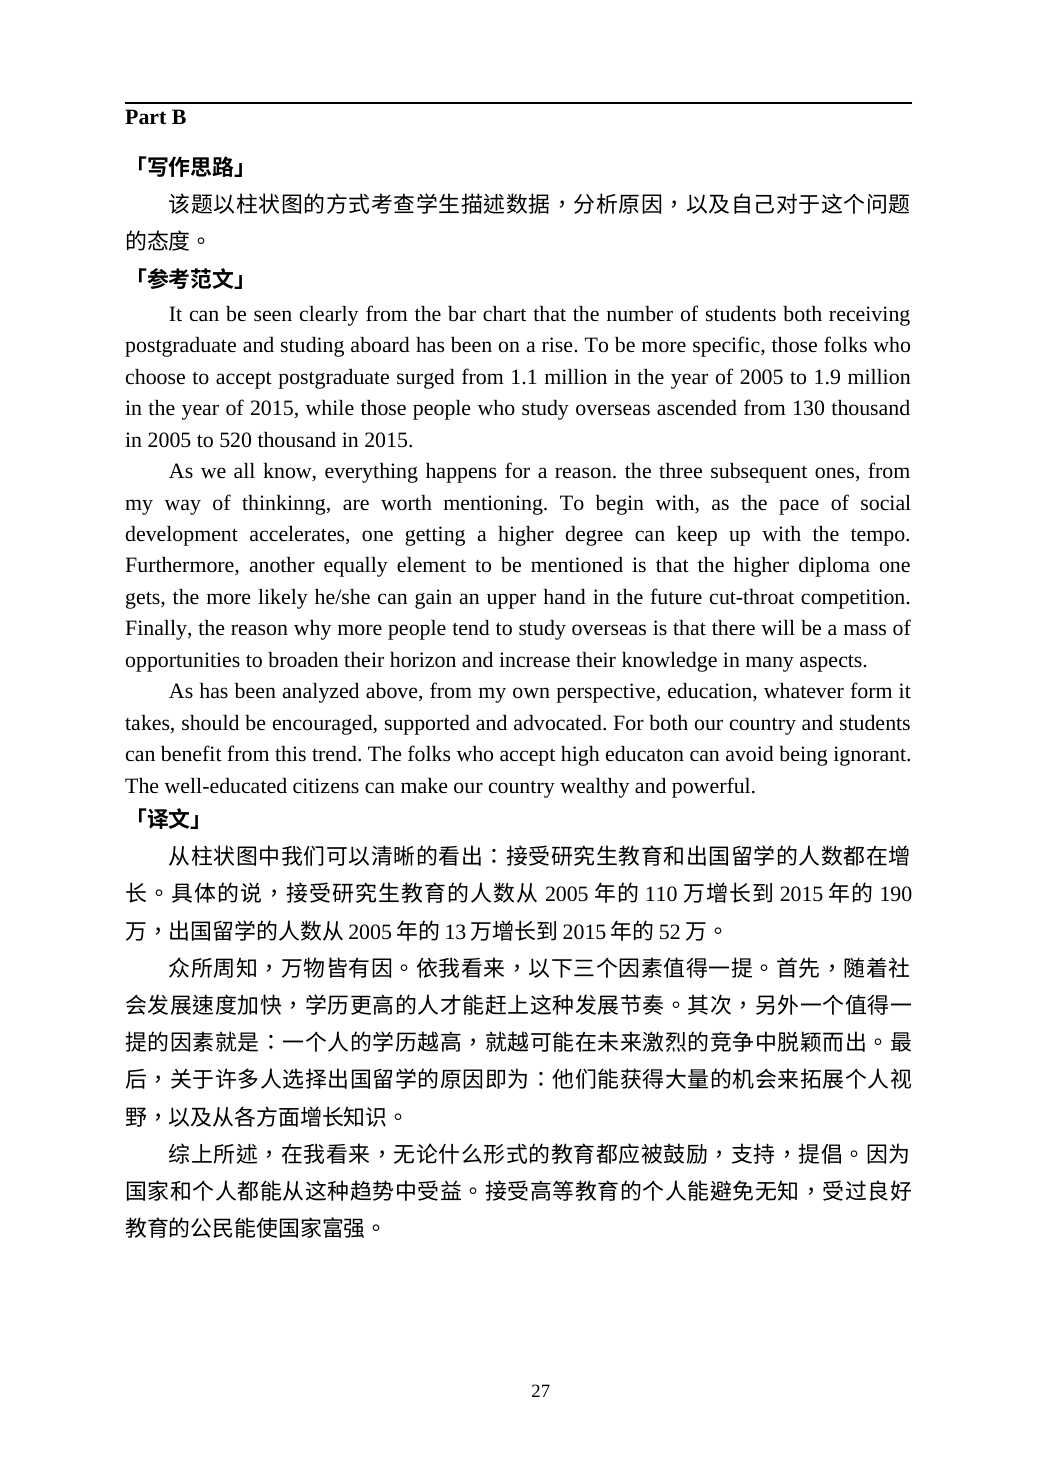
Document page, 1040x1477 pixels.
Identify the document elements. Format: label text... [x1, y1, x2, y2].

text 综上所述，在我看来，无论什么形式的教育都应被鼓励，支持，提倡。因为国家和个人都能从这种趋势中受益。接受高等教育的个人能避免无知，受过良好教育的公民能使国家富强。 [125, 1139, 912, 1243]
text 「译文」 [125, 804, 912, 834]
text It can be seen clearly from the bar chart that the number of students both receiving postgraduate and studing aboard has been on a rise. To be more specific, those folks who choose to accept postgraduate surged from 1.1 million in the year of 2005 to 1.9 million in the year of 2015, while those people who study overseas ascended from 130 thousand in 2005 to 520 thousand in 2015. [125, 301, 912, 452]
text 众所周知，万物皆有因。依我看来，以下三个因素值得一提。首先，随着社会发展速度加快，学历更高的人才能赶上这种发展节奏。其次，另外一个值得一提的因素就是：一个人的学历越高，就越可能在未来激烈的竞争中脱颖而出。最后，关于许多人选择出国留学的原因即为：他们能获得大量的机会来拓展个人视野，以及从各方面增长知识。 [125, 953, 912, 1131]
text Part B [125, 104, 912, 129]
text 「参考范文」 [125, 263, 912, 293]
text 该题以柱状图的方式考查学生描述数据，分析原因，以及自己对于这个问题的态度。 [125, 189, 912, 256]
text 从柱状图中我们可以清晰的看出：接受研究生教育和出国留学的人数都在增长。具体的说，接受研究生教育的人数从2005年的110万增长到2015年的190万，出国留学的人数从2005年的13万增长到2015年的52万。 [125, 841, 912, 945]
text As has been analyzed above, from my own perspective, education, whatever form it takes, should be encouraged, supported and advocated. For both our country and students can benefit from this trend. The folks who accept high educaton can avoid being ignorant. The well-educated citizens can make our country wealthy and powerful. [125, 678, 912, 798]
text 「写作思路」 [125, 152, 912, 182]
text As we all know, everything happens for a reason. the three subsequent ones, from my way of thinkinng, are worth mentioning. To begin with, as the pace of social development accelerates, one getting a higher degree can keep up with the tempo. Furthermore, another equally element to be mentioned is that the higher diploma one gets, the more likely he/she can gain an upper hand in the future cut-throat competition. Finally, the reason why more people tend to study overseas is that there will be a mass of opportunities to broaden their horizon and increase their knowledge in many aspects. [125, 458, 912, 672]
